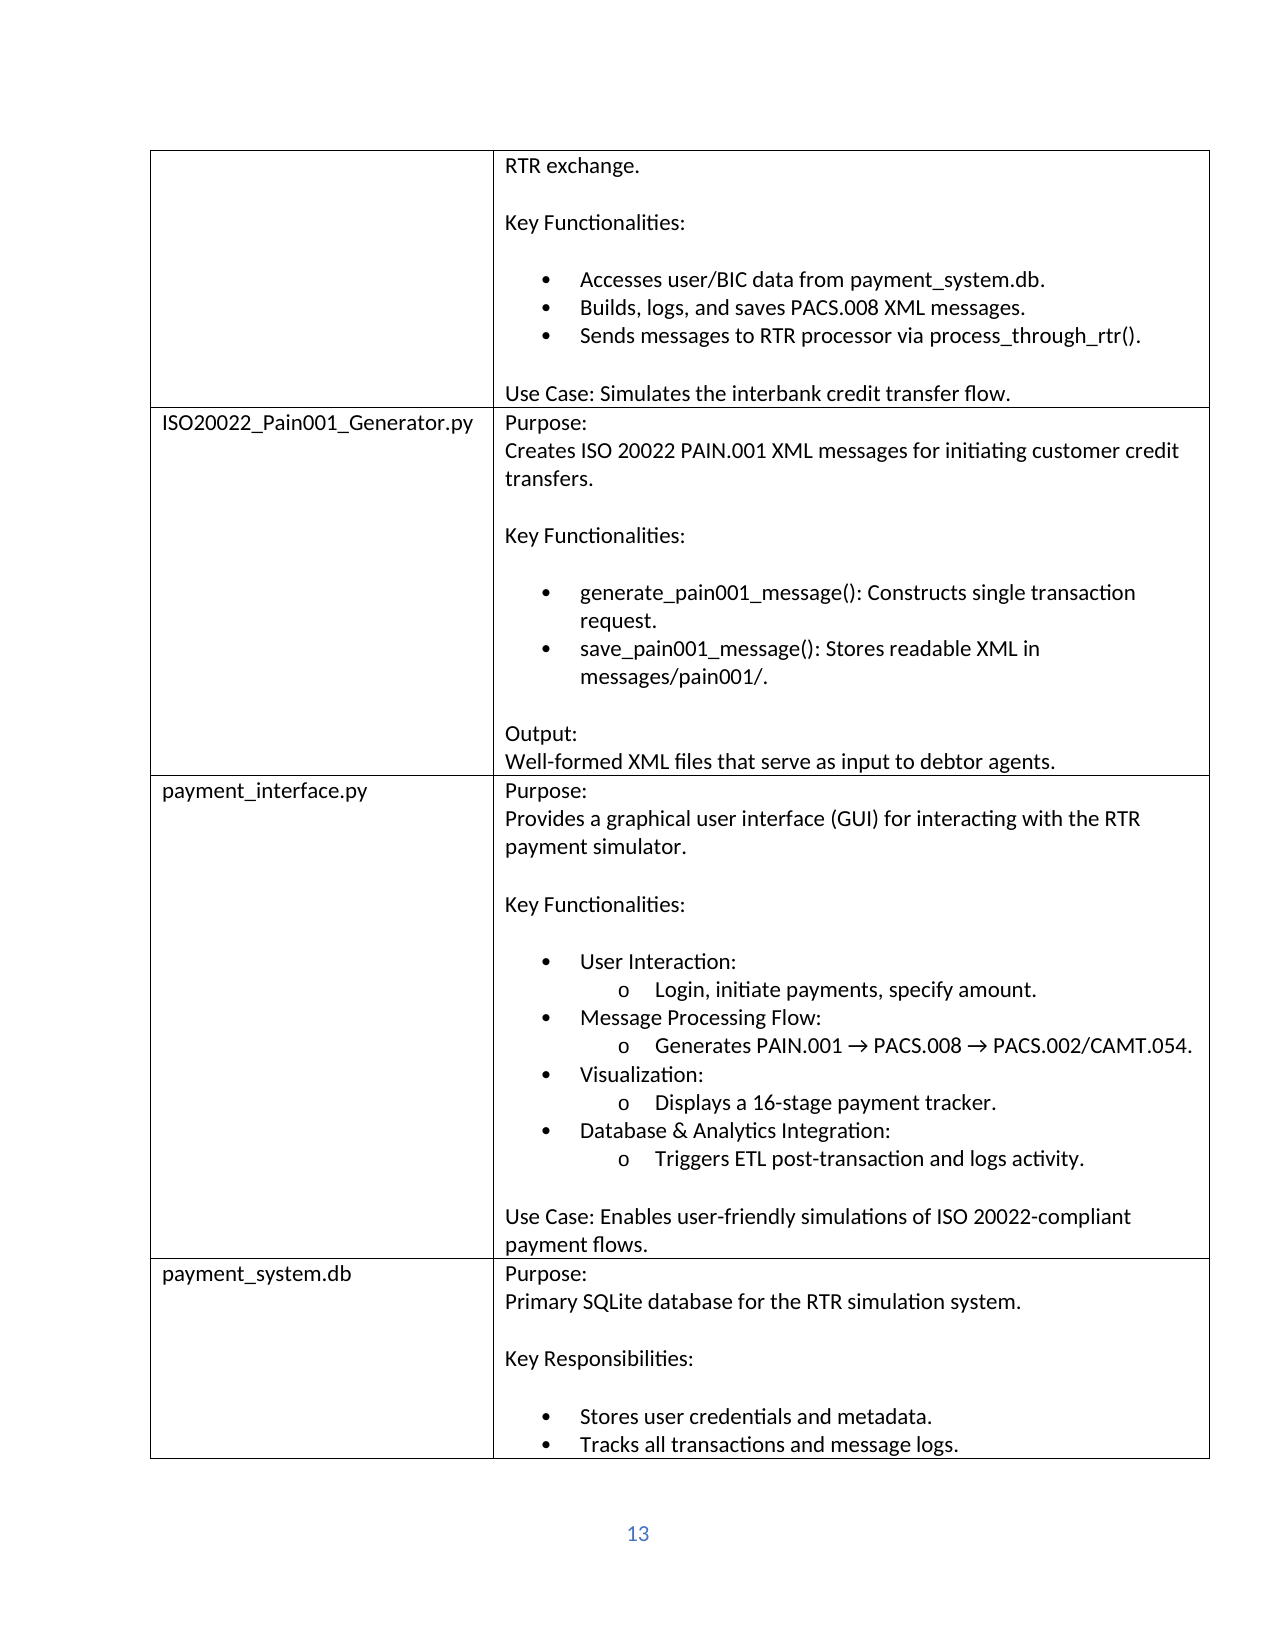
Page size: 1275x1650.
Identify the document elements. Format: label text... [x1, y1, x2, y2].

table_cell payment_system.db [151, 1259, 493, 1458]
table_cell Purpose: Creates ISO 20022 PAIN.001 XML messages for initiating customer credit transfers. Key Functionalities: generate_pain001_message(): Constructs single transaction request. save_pain001_message(): Stores readable XML in messages/pain001/. Output: Well-formed XML files that serve as input to debtor agents. [494, 408, 1209, 775]
table_cell Purpose: Provides a graphical user interface (GUI) for interacting with the RTR payment simulator. Key Functionalities: User Interaction: Login, initiate payments, specify amount. Message Processing Flow: Generates PAIN.001 → PACS.008 → PACS.002/CAMT.054. Visualization: Displays a 16-stage payment tracker. Database & Analytics Integration: Triggers ETL post-transaction and logs activity. Use Case: Enables user-friendly simulations of ISO 20022-compliant payment flows. [494, 776, 1209, 1258]
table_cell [494, 1259, 1209, 1458]
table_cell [151, 151, 493, 407]
table_cell payment_interface.py [151, 776, 493, 1258]
table_cell ISO20022_Pain001_Generator.py [151, 408, 493, 775]
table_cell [494, 151, 1209, 407]
